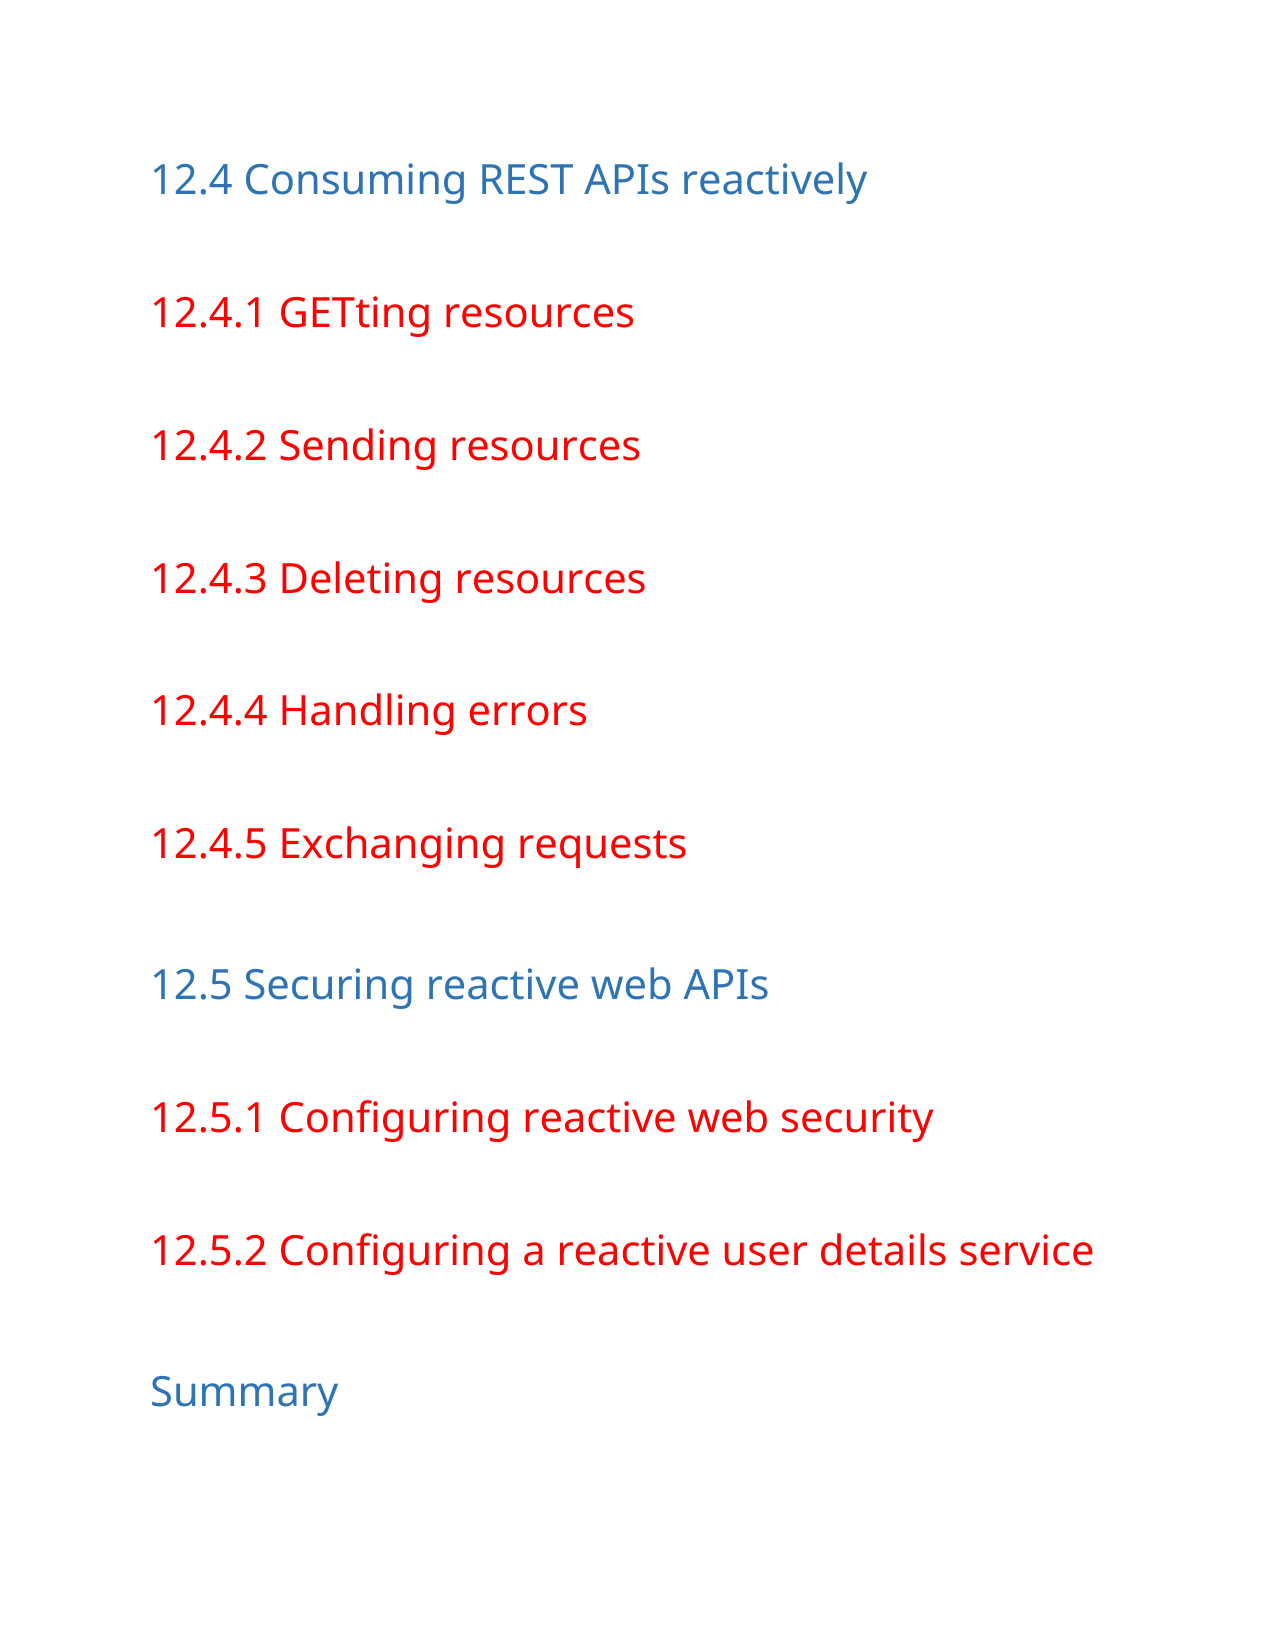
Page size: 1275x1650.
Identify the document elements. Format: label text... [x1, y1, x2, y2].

subtitle 12.4 Consuming REST APIs reactively [150, 150, 1125, 207]
subtitle 12.4.5 Exchanging requests [150, 814, 1125, 871]
subtitle Summary [150, 1362, 1125, 1419]
subtitle 12.5.1 Configuring reactive web security [150, 1088, 1125, 1145]
subtitle 12.5.2 Configuring a reactive user details service [150, 1221, 1125, 1278]
subtitle 12.4.1 GETting resources [150, 283, 1125, 339]
subtitle 12.4.2 Sending resources [150, 416, 1125, 472]
subtitle 12.5 Securing reactive web APIs [150, 955, 1125, 1012]
subtitle 12.4.3 Deleting resources [150, 548, 1125, 605]
subtitle 12.4.4 Handling errors [150, 681, 1125, 738]
